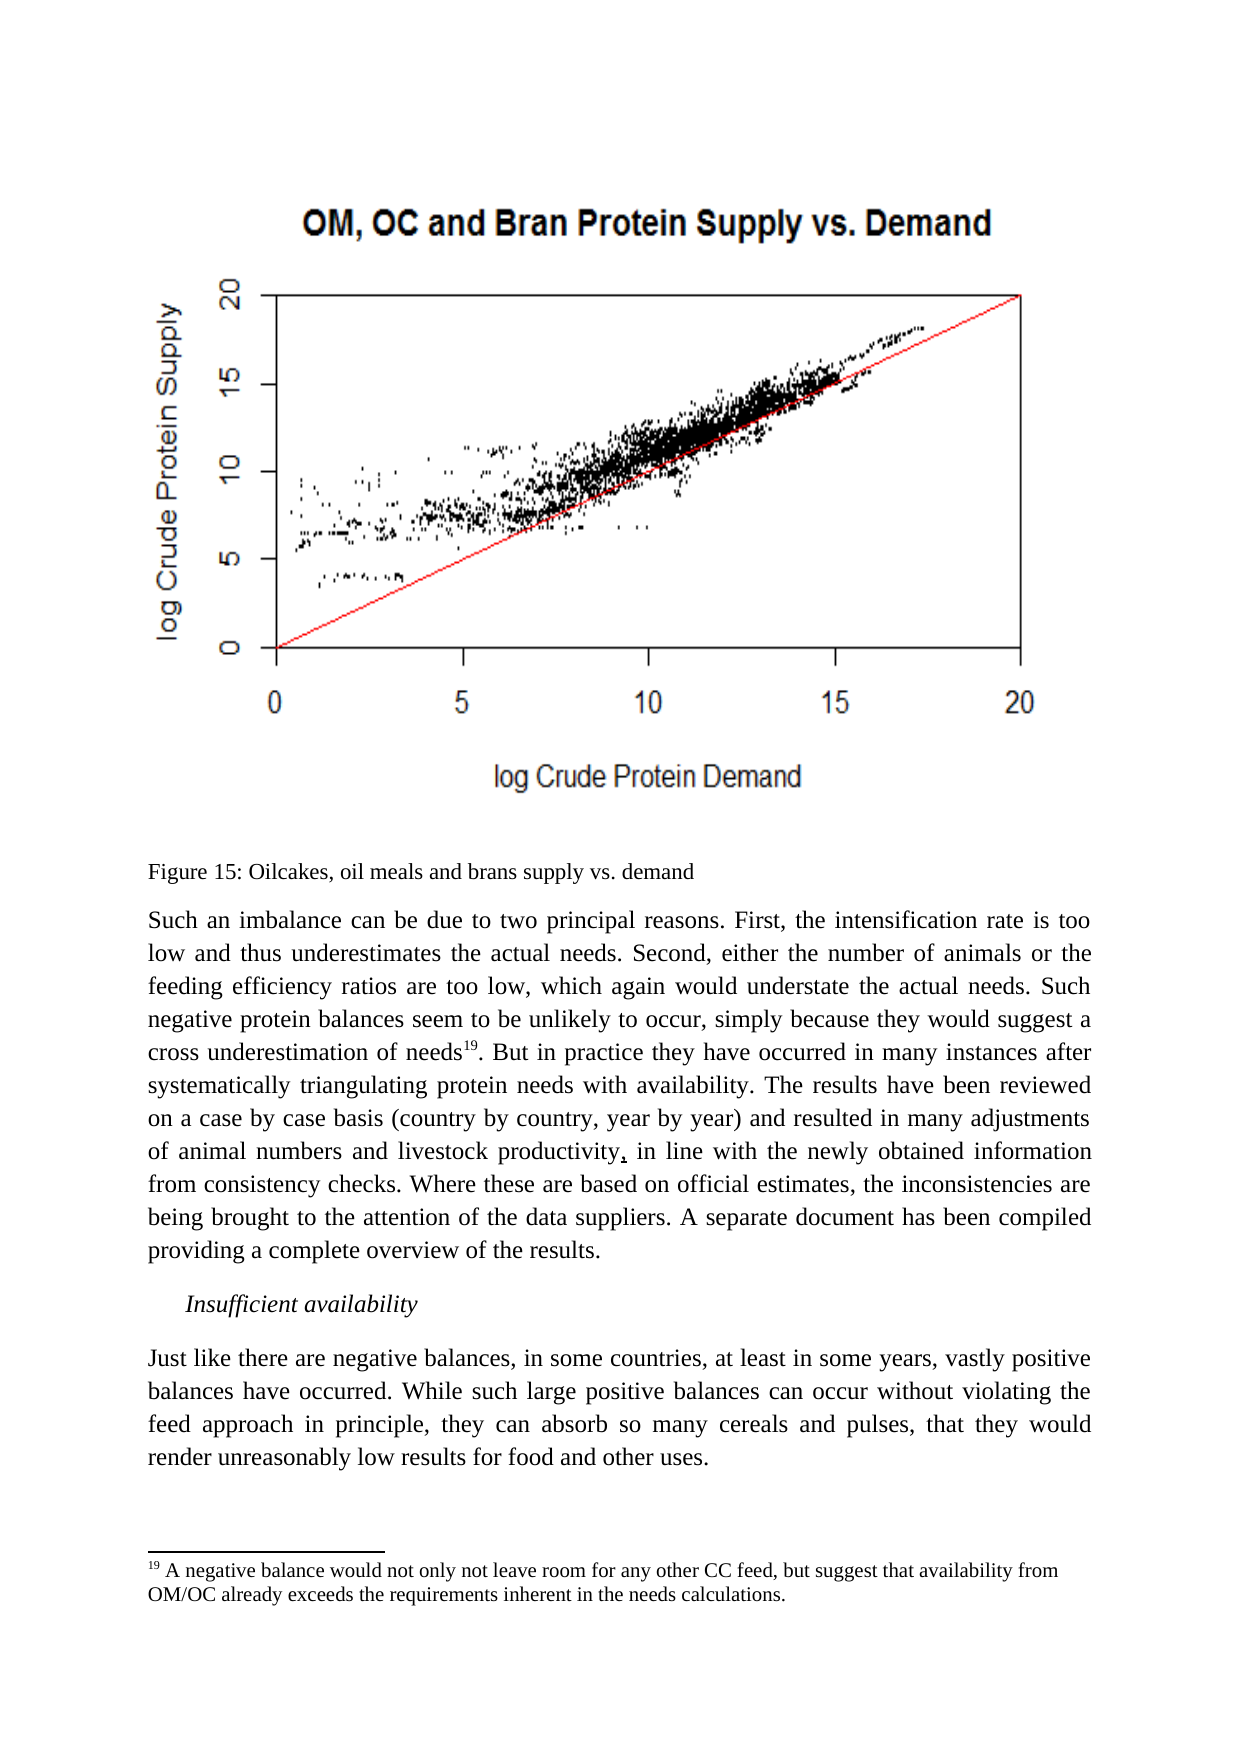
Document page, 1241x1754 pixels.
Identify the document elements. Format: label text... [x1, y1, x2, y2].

text Figure 15: Oilcakes, oil meals and brans supply vs. demand [148, 858, 1092, 884]
text Such an imbalance can be due to two principal reasons. First, the intensification rate is too low and thus underestimates the actual needs. Second, either the number of animals or the feeding efficiency ratios are too low, which again would understate the actual needs. Such negative protein balances seem to be unlikely to occur, simply because they would suggest a cross underestimation of needs. But in practice they have occurred in many instances after systematically triangulating protein needs with availability. The results have been reviewed on a case by case basis (country by country, year by year) and resulted in many adjustments of animal numbers and livestock productivity, in line with the newly obtained information from consistency checks. Where these are based on official estimates, the inconsistencies are being brought to the attention of the data suppliers. A separate document has been compiled providing a complete overview of the results. [148, 905, 1092, 1264]
picture [147, 147, 1088, 833]
text Insufficient availability [185, 1289, 1092, 1318]
text Just like there are negative balances, in some countries, at least in some years, vastly positive balances have occurred. While such large positive balances can occur without violating the feed approach in principle, they can absorb so many cereals and pulses, that they would render unreasonably low results for food and other uses. [148, 1343, 1092, 1471]
